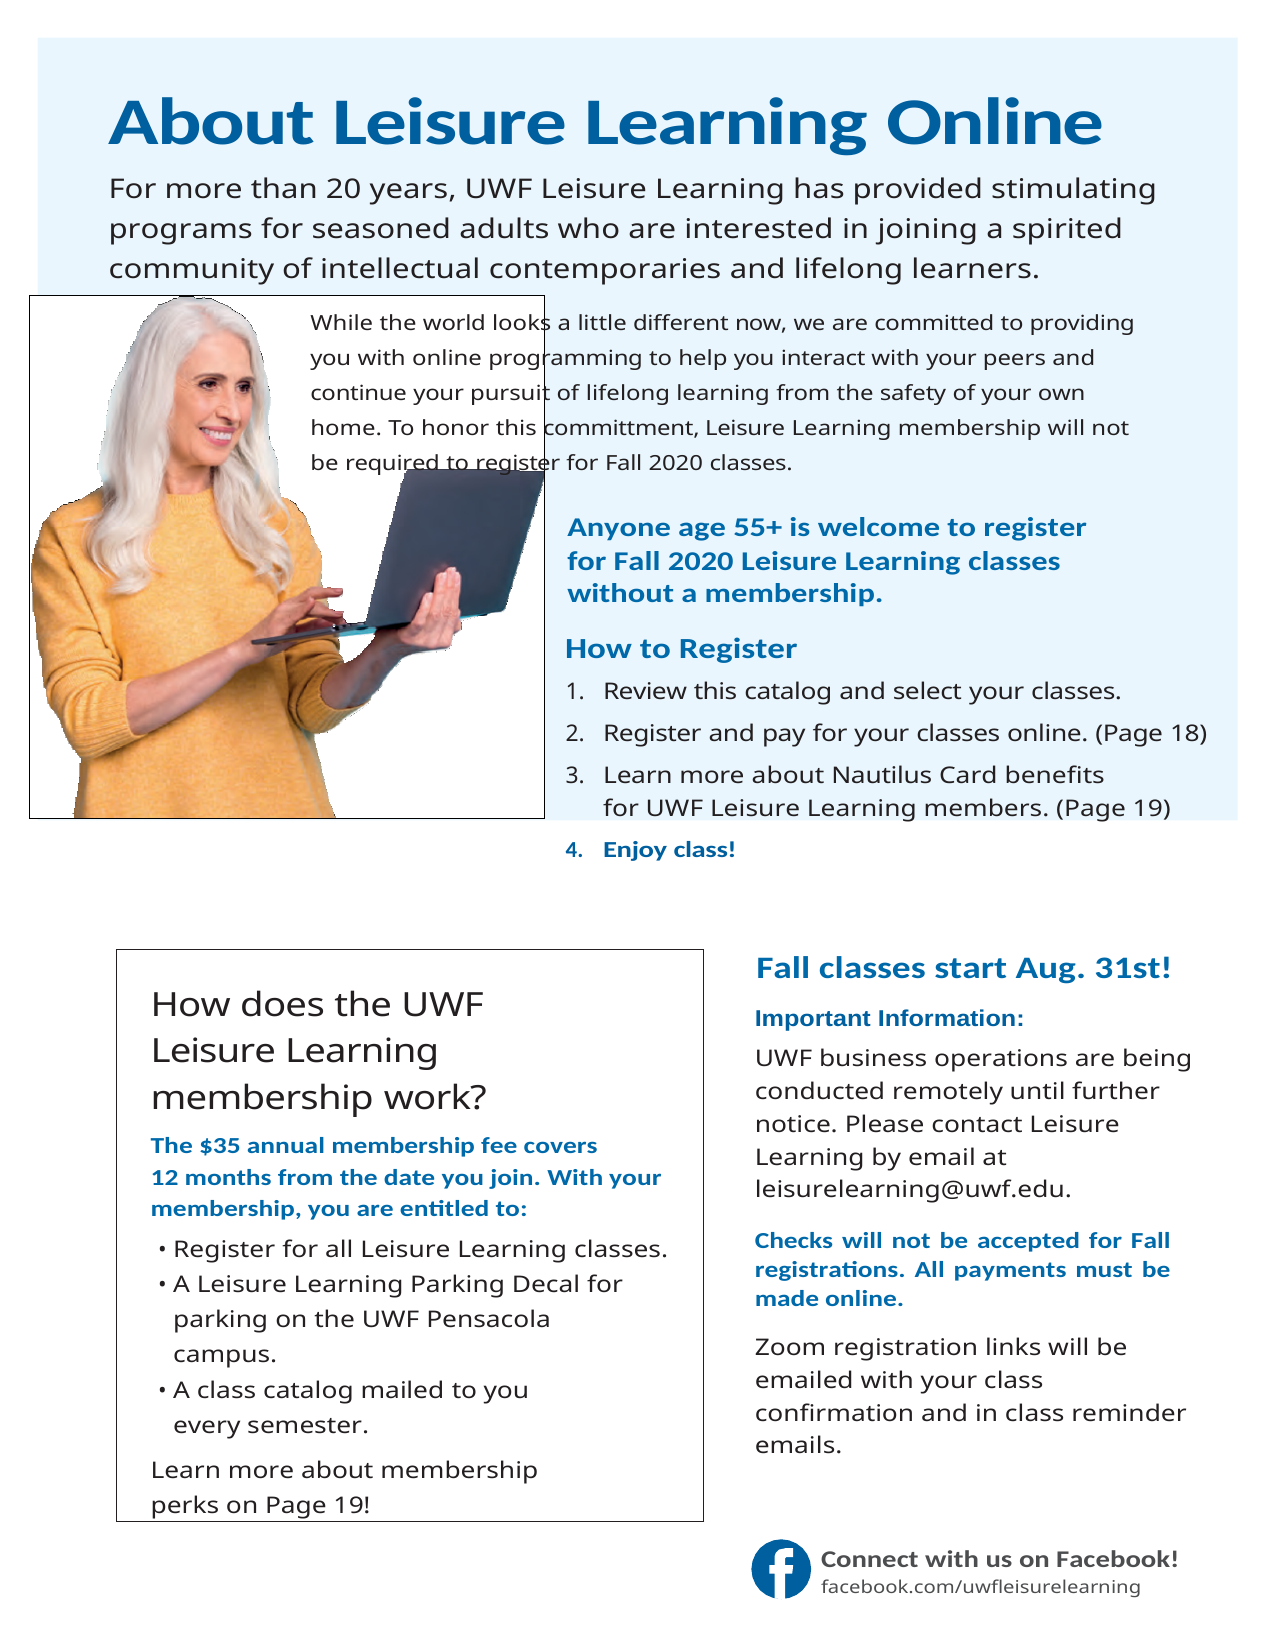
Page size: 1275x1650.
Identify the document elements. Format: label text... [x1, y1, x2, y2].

text How to Register [565, 630, 1250, 665]
picture [30, 296, 544, 818]
text Checks will not be accepted for Fall registrations. All payments must be made online. [754, 1226, 1171, 1312]
text for UWF Leisure Learning members. (Page 19) [603, 792, 1250, 823]
list Learn more about Nautilus Card benefits [565, 759, 1250, 790]
text While the world looks a little different now, we are committed to providing you with online programming to help you interact with your peers and continue your pursuit of lifelong learning from the safety of your own home. To honor this committment, Leisure Learning membership will not be required to register for Fall 2020 classes. [310, 308, 1158, 476]
text facebook.com/uwfleisurelearning [821, 1574, 1250, 1598]
list Register and pay for your classes online. (Page 18) [565, 717, 1250, 748]
text Zoom registration links will be emailed with your class confirmation and in class reminder emails. [754, 1331, 1203, 1461]
list Fall classes start Aug. 31st! [756, 948, 1250, 986]
text Important Information: [754, 1005, 1250, 1031]
text Anyone age 55+ is welcome to register for Fall 2020 Leisure Learning classes without a membership. [567, 511, 1125, 610]
list Enjoy class! [565, 835, 1250, 863]
subtitle About Leisure Learning Online [108, 79, 1250, 161]
text Connect with us on Facebook! [821, 1544, 1250, 1573]
text UWF business operations are being conducted remotely until further notice. Please contact Leisure Learning by email at leisurelearning@uwf.edu. [754, 1042, 1208, 1204]
text For more than 20 years, UWF Leisure Learning has provided stimulating programs for seasoned adults who are interested in joining a spirited community of intellectual contemporaries and lifelong learners. [108, 170, 1191, 286]
list Review this catalog and select your classes. [565, 675, 1250, 706]
